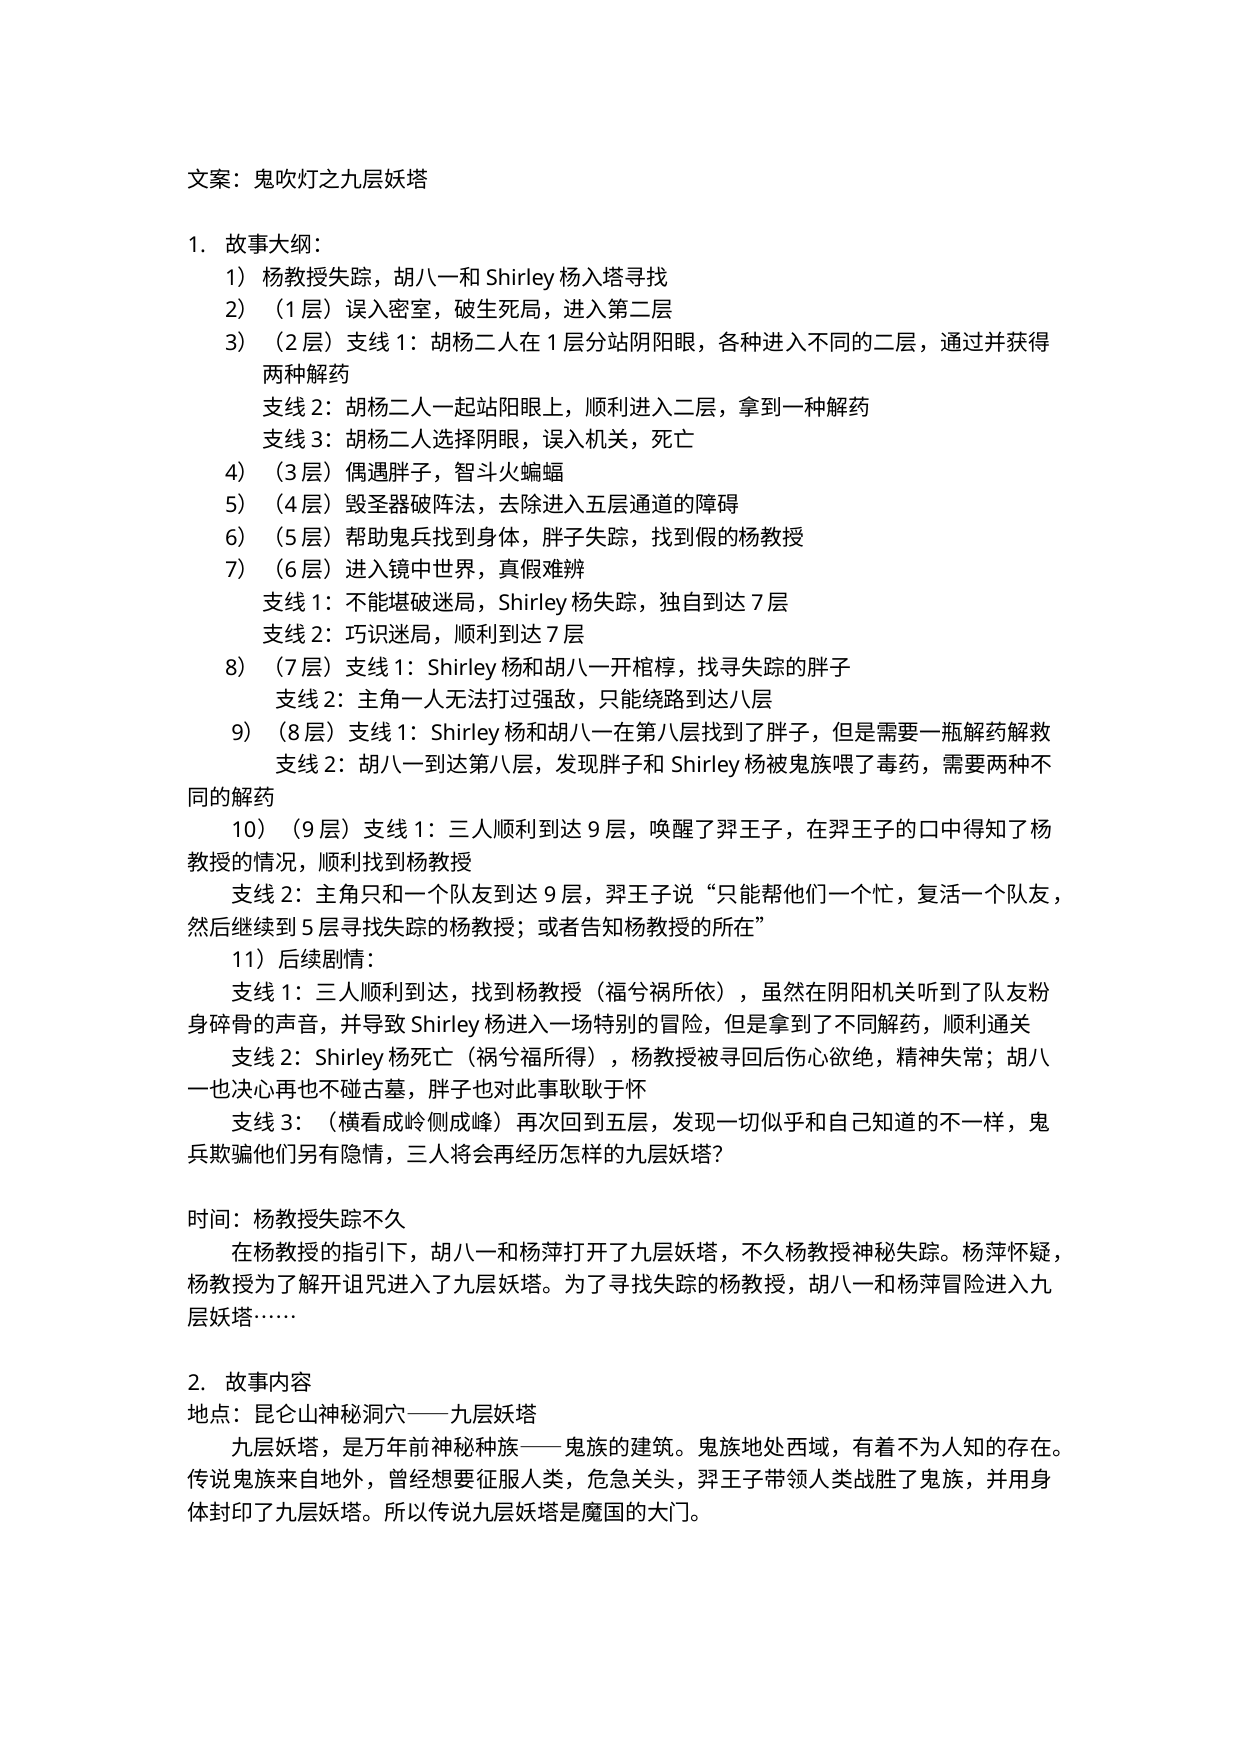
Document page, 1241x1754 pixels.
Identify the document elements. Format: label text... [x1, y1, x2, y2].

list （3层）偶遇胖子，智斗火蝙蝠 [225, 454, 1053, 487]
list 支线2：胡杨二人一起站阳眼上，顺利进入二层，拿到一种解药 [262, 389, 1053, 422]
text 支线2：胡八一到达第八层，发现胖子和Shirley杨被鬼族喂了毒药，需要两种不同的解药 [187, 747, 1053, 812]
list （1层）误入密室，破生死局，进入第二层 [225, 292, 1053, 324]
list （5层）帮助鬼兵找到身体，胖子失踪，找到假的杨教授 [225, 519, 1053, 552]
text 九层妖塔，是万年前神秘种族——鬼族的建筑。鬼族地处西域，有着不为人知的存在。传说鬼族来自地外，曾经想要征服人类，危急关头，羿王子带领人类战胜了鬼族，并用身体封印了九层妖塔。所以传说九层妖塔是魔国的大门。 [187, 1429, 1053, 1527]
text 支线3：（横看成岭侧成峰）再次回到五层，发现一切似乎和自己知道的不一样，鬼兵欺骗他们另有隐情，三人将会再经历怎样的九层妖塔？ [187, 1104, 1053, 1169]
list （2层）支线1：胡杨二人在1层分站阴阳眼，各种进入不同的二层，通过并获得两种解药 [225, 324, 1053, 389]
list 故事内容 [187, 1364, 1053, 1397]
text 9）（8层）支线1：Shirley杨和胡八一在第八层找到了胖子，但是需要一瓶解药解救 [187, 714, 1053, 747]
text 10）（9层）支线1：三人顺利到达9层，唤醒了羿王子，在羿王子的口中得知了杨教授的情况，顺利找到杨教授 [187, 812, 1053, 877]
list （4层）毁圣器破阵法，去除进入五层通道的障碍 [225, 487, 1053, 519]
text 时间：杨教授失踪不久 [187, 1202, 1053, 1234]
text 11）后续剧情： [187, 942, 1053, 974]
list 支线2：巧识迷局，顺利到达7层 [262, 617, 1053, 649]
text 地点：昆仑山神秘洞穴——九层妖塔 [187, 1397, 1053, 1429]
list （7层）支线1：Shirley杨和胡八一开棺椁，找寻失踪的胖子 [225, 649, 1053, 682]
text 支线2：主角只和一个队友到达9层，羿王子说“只能帮他们一个忙，复活一个队友，然后继续到5层寻找失踪的杨教授；或者告知杨教授的所在” [187, 877, 1053, 942]
text 文案：鬼吹灯之九层妖塔 [187, 162, 1053, 194]
list 支线1：不能堪破迷局，Shirley杨失踪，独自到达7层 [262, 584, 1053, 617]
list 杨教授失踪，胡八一和Shirley杨入塔寻找 [225, 259, 1053, 292]
list 故事大纲： [187, 227, 1053, 259]
text 支线1：三人顺利到达，找到杨教授（福兮祸所依），虽然在阴阳机关听到了队友粉身碎骨的声音，并导致Shirley杨进入一场特别的冒险，但是拿到了不同解药，顺利通关 [187, 974, 1053, 1039]
text 支线2：Shirley杨死亡（祸兮福所得），杨教授被寻回后伤心欲绝，精神失常；胡八一也决心再也不碰古墓，胖子也对此事耿耿于怀 [187, 1039, 1053, 1104]
list 支线3：胡杨二人选择阴眼，误入机关，死亡 [262, 422, 1053, 454]
list （6层）进入镜中世界，真假难辨 [225, 552, 1053, 584]
list 支线2：主角一人无法打过强敌，只能绕路到达八层 [275, 682, 1053, 714]
text 在杨教授的指引下，胡八一和杨萍打开了九层妖塔，不久杨教授神秘失踪。杨萍怀疑，杨教授为了解开诅咒进入了九层妖塔。为了寻找失踪的杨教授，胡八一和杨萍冒险进入九层妖塔…… [187, 1234, 1053, 1332]
